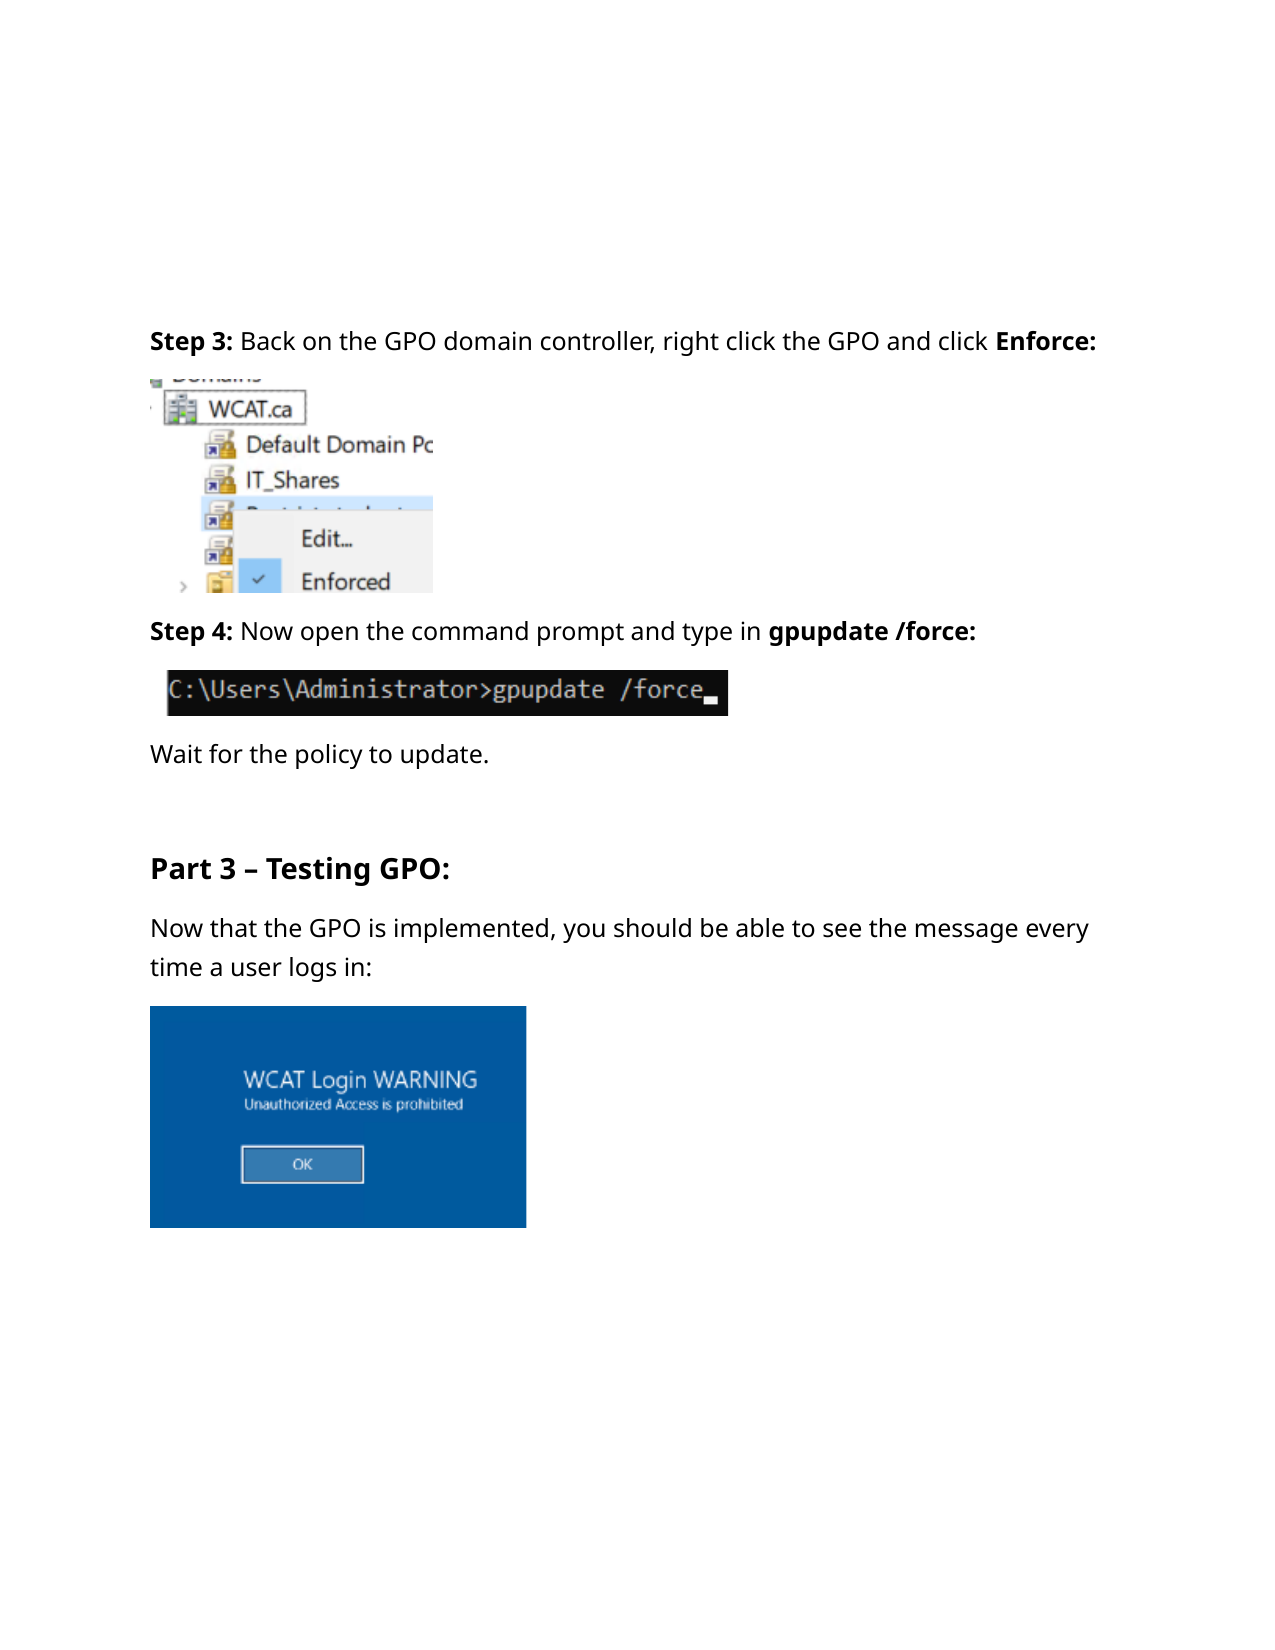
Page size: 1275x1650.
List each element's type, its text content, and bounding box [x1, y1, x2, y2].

text Part 3 – Testing GPO: [150, 849, 1125, 888]
picture [150, 670, 729, 716]
text Step 3: Back on the GPO domain controller, right click the GPO and click Enforce: [150, 324, 1125, 358]
picture [150, 1006, 527, 1228]
picture [150, 379, 433, 593]
text Wait for the policy to update. [150, 737, 1125, 771]
text Now that the GPO is implemented, you should be able to see the message every time a user logs in: [150, 911, 1125, 984]
text Step 4: Now open the command prompt and type in gpupdate /force: [150, 614, 1125, 648]
